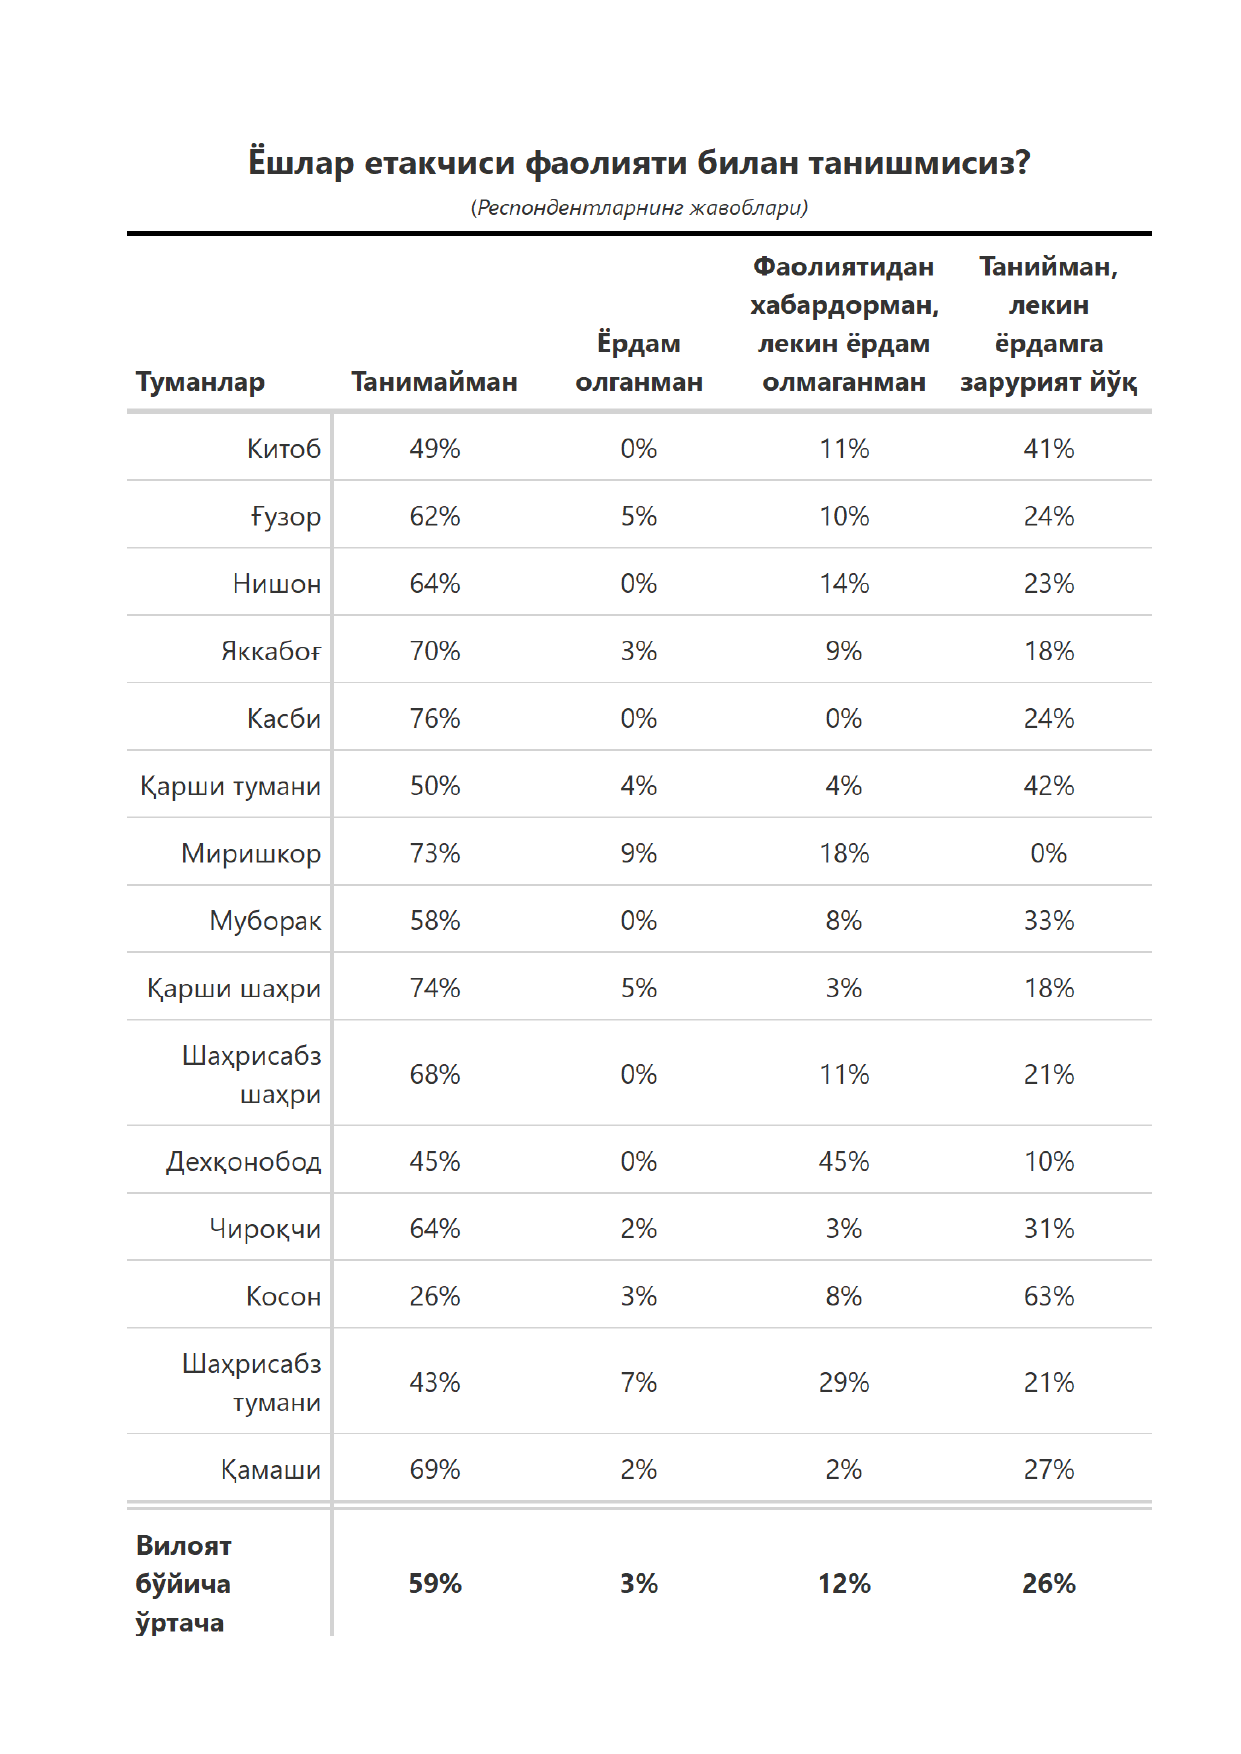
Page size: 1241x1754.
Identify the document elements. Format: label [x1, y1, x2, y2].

picture [118, 118, 1160, 1636]
